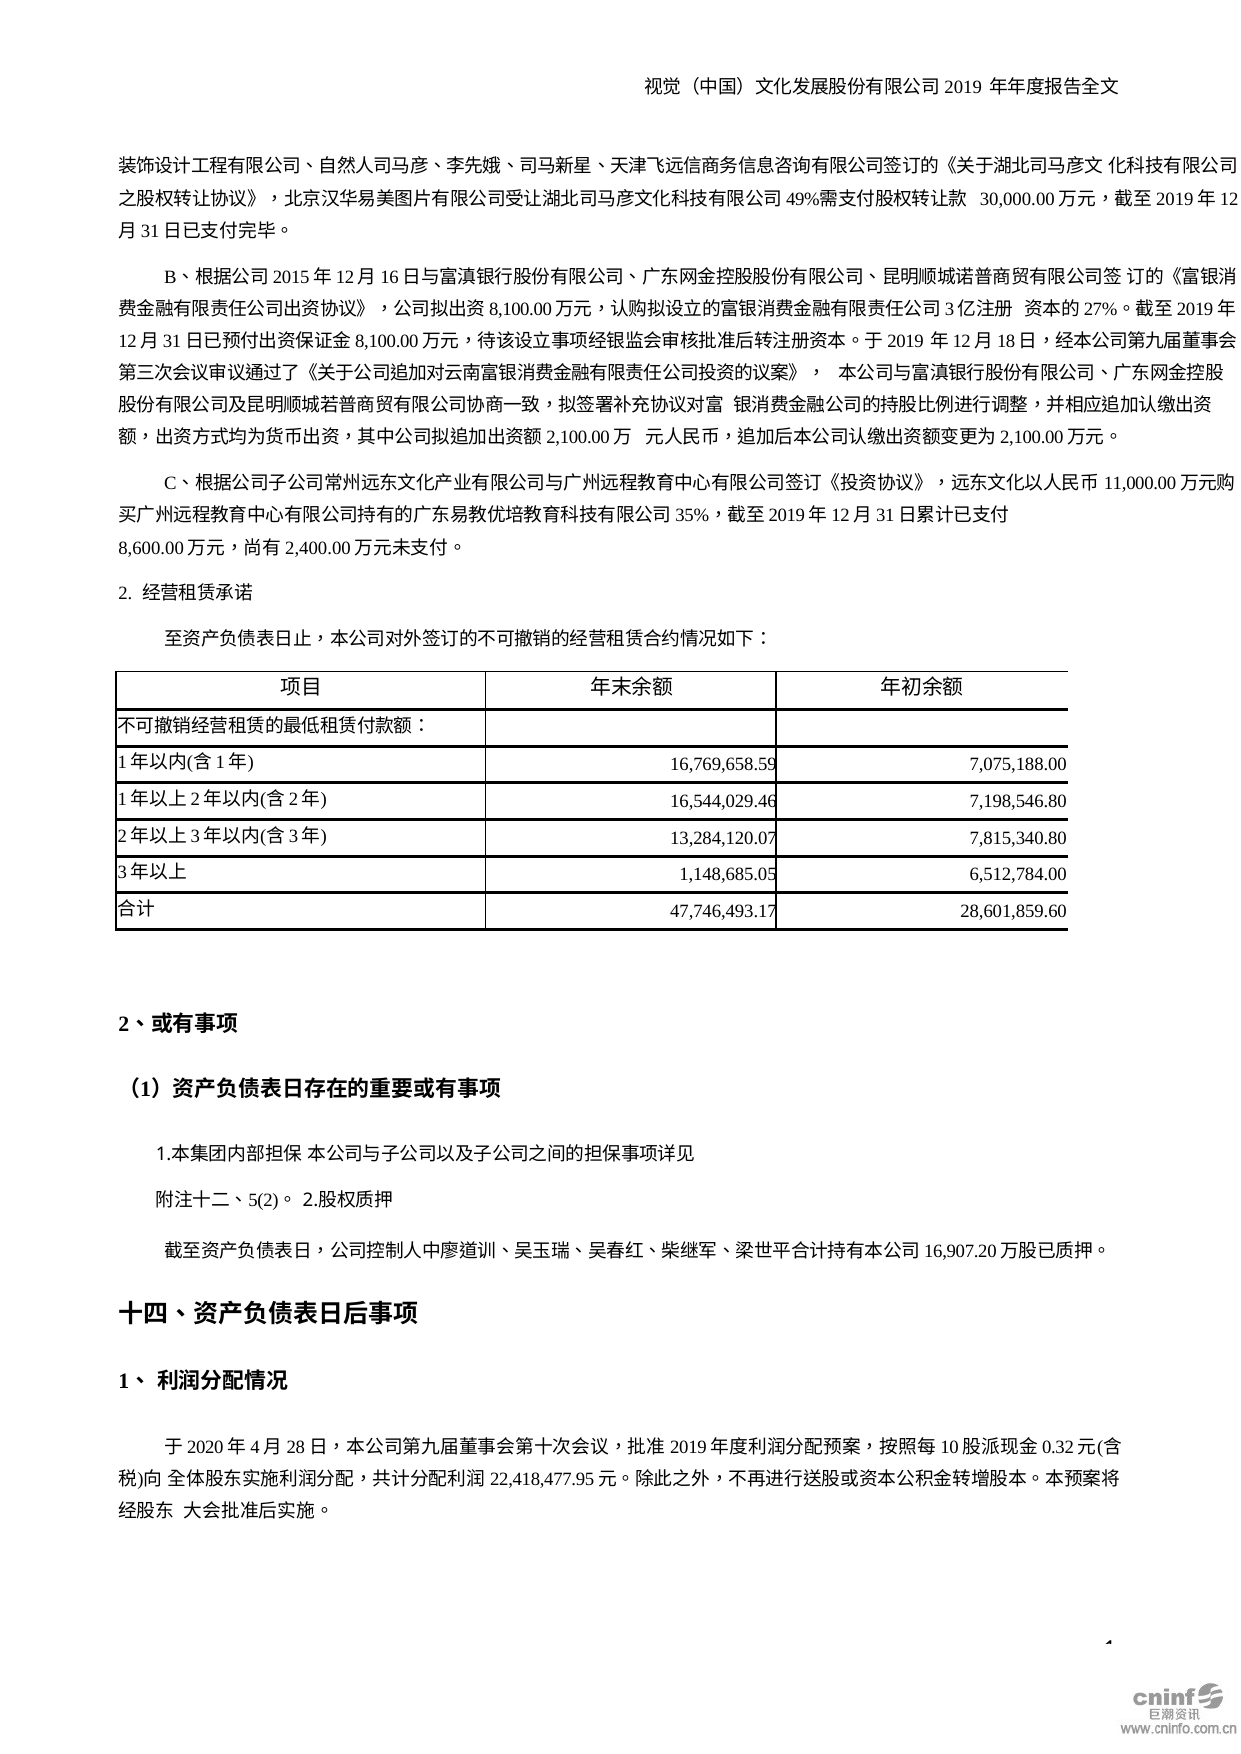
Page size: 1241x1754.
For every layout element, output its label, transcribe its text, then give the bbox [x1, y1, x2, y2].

text 8,600.00万元，尚有2,400.00万元未支付。 [118, 534, 1240, 560]
text 截至资产负债表日，公司控制人中廖道训、吴玉瑞、吴春红、柴继军、梁世平合计持有本公司16,907.20万股已质押。 [164, 1237, 1240, 1263]
subtitle （1）资产负债表日存在的重要或有事项 [118, 1073, 1240, 1102]
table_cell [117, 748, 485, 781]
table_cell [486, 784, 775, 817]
text 2. 经营租赁承诺 [118, 580, 1240, 605]
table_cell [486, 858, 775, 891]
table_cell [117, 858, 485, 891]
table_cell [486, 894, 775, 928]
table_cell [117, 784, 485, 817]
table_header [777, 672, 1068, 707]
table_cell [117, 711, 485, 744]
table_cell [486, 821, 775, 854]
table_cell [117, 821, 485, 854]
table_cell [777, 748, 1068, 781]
text 1.本集团内部担保 本公司与子公司以及子公司之间的担保事项详见附注十二、5(2)。 2.股权质押 [156, 1140, 705, 1211]
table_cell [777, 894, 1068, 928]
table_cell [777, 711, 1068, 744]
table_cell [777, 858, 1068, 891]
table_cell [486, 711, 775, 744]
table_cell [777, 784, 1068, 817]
subtitle 1、 利润分配情况 [118, 1366, 1240, 1395]
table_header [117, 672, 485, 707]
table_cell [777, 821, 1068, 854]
text 装饰设计工程有限公司、自然人司马彦、李先娥、司马新星、天津飞远信商务信息咨询有限公司签订的《关于湖北司马彦文 化科技有限公司之股权转让协议》，北京汉华易美图片有限公司受让湖北司马彦文化科技有限公司49%需支付股权转让款 30,000.00万元，截至2019年12月31日已支付完毕。 [118, 152, 1240, 243]
subtitle 2、或有事项 [118, 1008, 1240, 1038]
text B、根据公司2015年12月16日与富滇银行股份有限公司、广东网金控股股份有限公司、昆明顺城诺普商贸有限公司签 订的《富银消费金融有限责任公司出资协议》，公司拟出资8,100.00万元，认购拟设立的富银消费金融有限责任公司3亿注册 资本的27%。截至2019年12月31日已预付出资保证金8,100.00万元，待该设立事项经银监会审核批准后转注册资本。于2019 年12月18日，经本公司第九届董事会第三次会议审议通过了《关于公司追加对云南富银消费金融有限责任公司投资的议案》， 本公司与富滇银行股份有限公司、广东网金控股股份有限公司及昆明顺城若普商贸有限公司协商一致，拟签署补充协议对富 银消费金融公司的持股比例进行调整，并相应追加认缴出资额，出资方式均为货币出资，其中公司拟追加出资额2,100.00万 元人民币，追加后本公司认缴出资额变更为2,100.00万元。 [118, 263, 1240, 449]
text C、根据公司子公司常州远东文化产业有限公司与广州远程教育中心有限公司签订《投资协议》，远东文化以人民币 11,000.00万元购买广州远程教育中心有限公司持有的广东易教优培教育科技有限公司35%，截至2019年12月31日累计已支付 [118, 469, 1240, 527]
text 于2020年4月28日，本公司第九届董事会第十次会议，批准2019年度利润分配预案，按照每10股派现金0.32元(含税)向 全体股东实施利润分配，共计分配利润22,418,477.95元。除此之外，不再进行送股或资本公积金转增股本。本预案将经股东 大会批准后实施。 [118, 1433, 1123, 1522]
picture [1115, 1680, 1240, 1737]
subtitle 十四、资产负债表日后事项 [118, 1296, 1240, 1330]
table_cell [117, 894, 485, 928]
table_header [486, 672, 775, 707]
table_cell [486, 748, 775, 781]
text 至资产负债表日止，本公司对外签订的不可撤销的经营租赁合约情况如下： [164, 625, 1240, 651]
